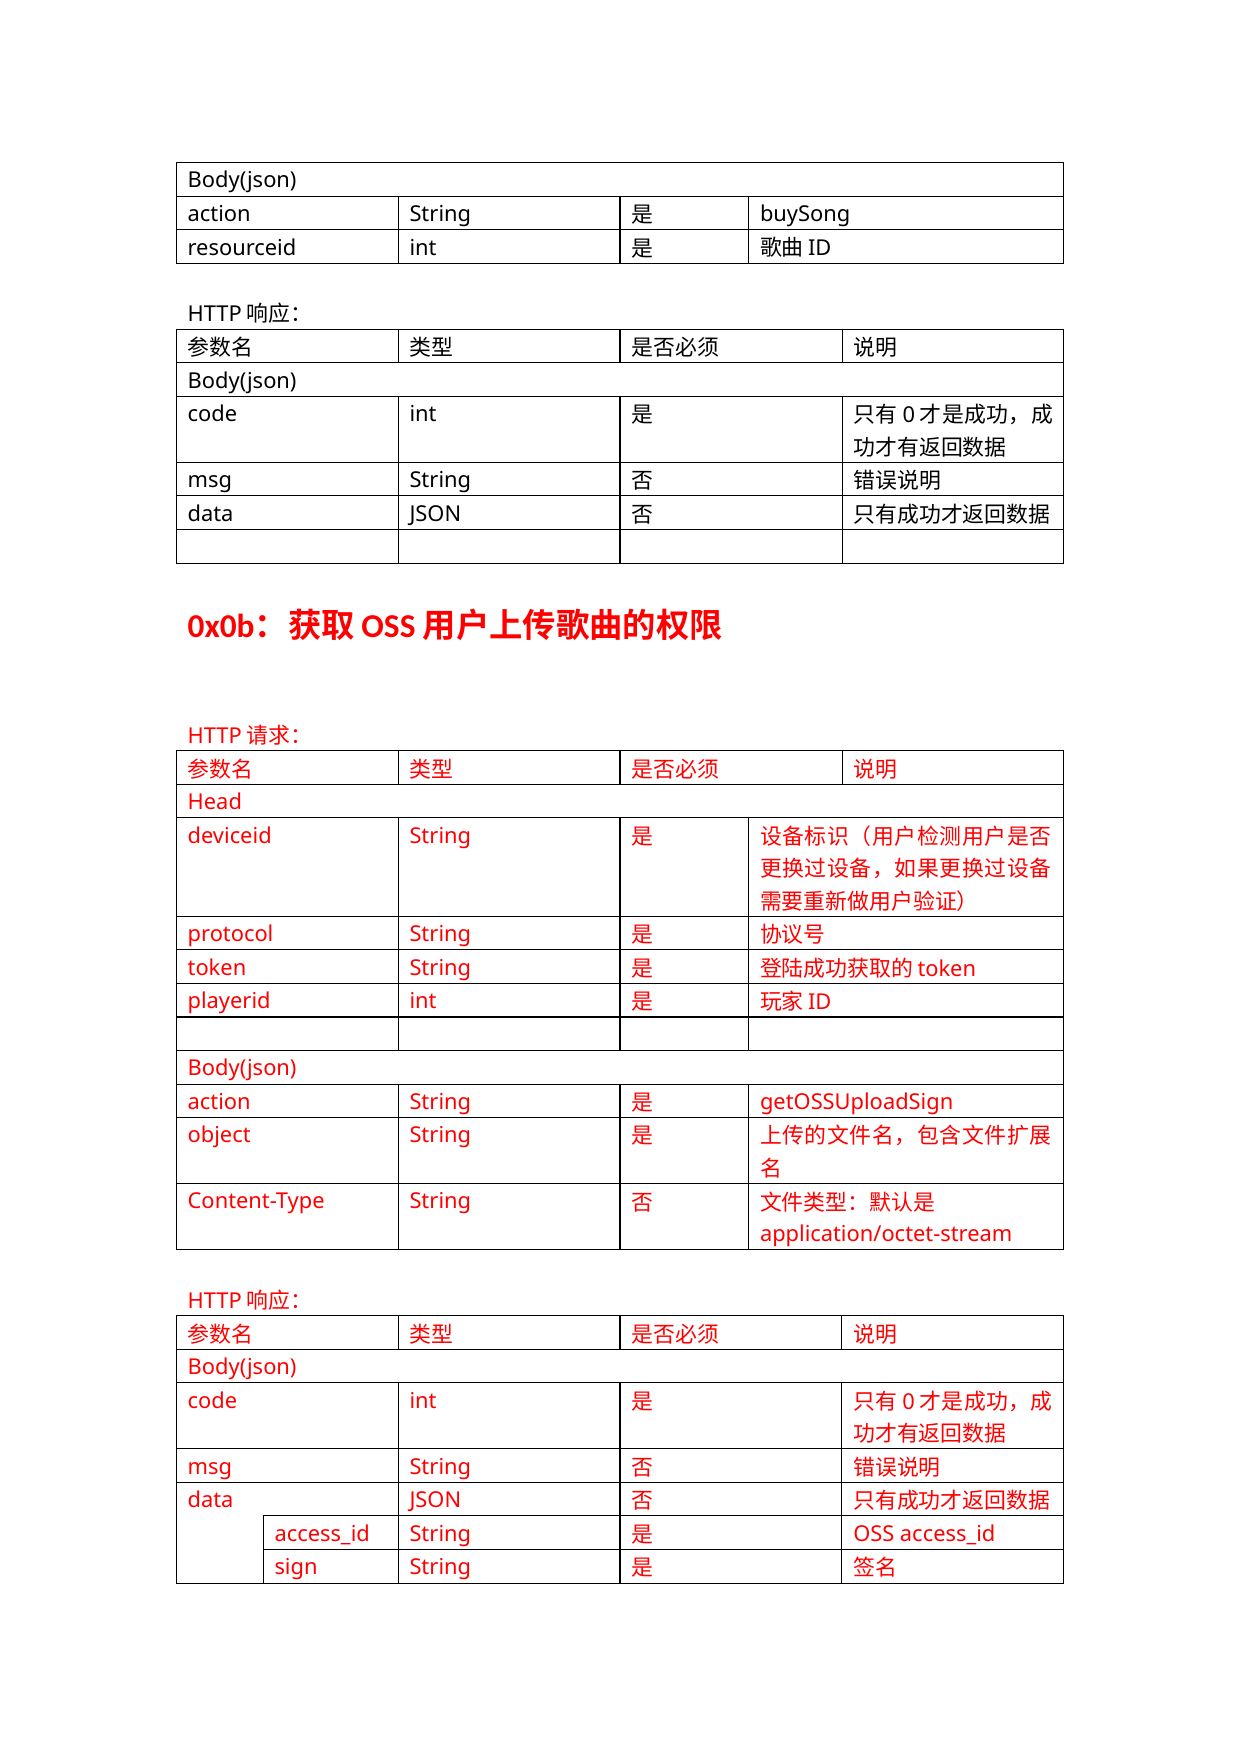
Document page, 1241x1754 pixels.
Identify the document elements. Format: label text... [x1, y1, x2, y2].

table_cell JSON [399, 1483, 619, 1515]
table_cell String [399, 1085, 619, 1117]
table_cell 签名 [842, 1550, 1063, 1582]
table_header 说明 [842, 1316, 1063, 1349]
table_cell [177, 530, 398, 562]
table_cell 是 [621, 230, 748, 263]
table_cell String [399, 1449, 619, 1482]
table_cell 错误说明 [842, 1449, 1063, 1482]
table_cell String [399, 950, 619, 983]
table_cell object [177, 1118, 398, 1183]
table_header 是否必须 [621, 330, 842, 362]
table_cell Body(json) [177, 163, 1063, 196]
table_header 类型 [399, 1316, 619, 1349]
table_cell [399, 1018, 619, 1050]
table_cell 玩家ID [749, 984, 1063, 1016]
table_cell access_id [264, 1516, 398, 1549]
table_cell buySong [749, 197, 1063, 229]
table_cell sign [264, 1550, 398, 1582]
table_cell 否 [621, 1483, 841, 1515]
table_header 类型 [399, 751, 619, 784]
table_cell 是 [621, 818, 748, 916]
table_cell 否 [621, 496, 842, 529]
table_cell 是 [621, 1550, 841, 1582]
table_cell [621, 1018, 748, 1050]
table_cell Body(json) [177, 363, 1063, 396]
table_cell 否 [621, 1184, 748, 1249]
table_header 是否必须 [621, 751, 842, 784]
table_cell String [399, 1118, 619, 1183]
table_cell 否 [621, 463, 842, 495]
table_cell 是 [621, 984, 748, 1016]
table_cell OSS access_id [842, 1516, 1063, 1549]
table_cell 设备标识（用户检测用户是否更换过设备，如果更换过设备需要重新做用户验证） [749, 818, 1063, 916]
table_cell 是 [621, 950, 748, 983]
table_cell String [399, 1184, 619, 1249]
table_cell 是 [621, 397, 842, 462]
table_cell 文件类型：默认是 application/octet-stream [749, 1184, 1063, 1249]
table_header 说明 [843, 330, 1063, 362]
table_cell Body(json) [177, 1051, 1063, 1083]
table_cell 是 [621, 917, 748, 949]
table_cell String [399, 917, 619, 949]
table_cell 上传的文件名，包含文件扩展名 [749, 1118, 1063, 1183]
table_cell String [399, 1516, 619, 1549]
table_cell int [399, 1383, 619, 1448]
table_cell msg [177, 463, 398, 495]
table_cell 错误说明 [843, 463, 1063, 495]
table_cell protocol [177, 917, 398, 949]
table_cell Head [177, 785, 1063, 817]
table_header 说明 [843, 751, 1063, 784]
table_cell 歌曲ID [749, 230, 1063, 263]
table_cell 协议号 [749, 917, 1063, 949]
subtitle 0x0b：获取OSS 用户上传歌曲的权限 [187, 591, 1053, 656]
table_cell int [399, 397, 619, 462]
table_cell [399, 530, 619, 562]
text HTTP响应： [187, 1283, 1053, 1315]
table_cell [843, 530, 1063, 562]
table_header 类型 [399, 330, 619, 362]
table_cell data [177, 496, 398, 529]
table_cell action [177, 1085, 398, 1117]
table_cell 是 [621, 1383, 841, 1448]
table_cell String [399, 818, 619, 916]
table_cell token [177, 950, 398, 983]
table_cell [177, 1018, 398, 1050]
text HTTP请求： [187, 718, 1053, 750]
table_cell deviceid [177, 818, 398, 916]
table_cell msg [177, 1449, 398, 1482]
table_header 参数名 [177, 330, 398, 362]
table_cell int [399, 984, 619, 1016]
table_cell Content-Type [177, 1184, 398, 1249]
table_cell resourceid [177, 230, 398, 263]
table_cell Body(json) [177, 1350, 1063, 1382]
table_cell [263, 1483, 398, 1515]
table_cell String [399, 1550, 619, 1582]
table_cell 登陆成功获取的token [749, 950, 1063, 983]
text HTTP响应： [187, 296, 1053, 329]
table_header 是否必须 [621, 1316, 841, 1349]
table_cell code [177, 397, 398, 462]
table_cell JSON [399, 496, 619, 529]
table_cell 是 [621, 197, 748, 229]
table_header 参数名 [177, 751, 398, 784]
table_cell String [399, 463, 619, 495]
table_cell 是 [621, 1516, 841, 1549]
table_cell 只有成功才返回数据 [842, 1483, 1063, 1515]
table_cell code [177, 1383, 398, 1448]
table_cell [621, 530, 842, 562]
table_cell playerid [177, 984, 398, 1016]
table_cell getOSSUploadSign [749, 1085, 1063, 1117]
table_cell [749, 1018, 1063, 1050]
table_cell 只有0才是成功，成功才有返回数据 [842, 1383, 1063, 1448]
table_cell action [177, 197, 398, 229]
table_cell 是 [621, 1085, 748, 1117]
table_cell 只有成功才返回数据 [843, 496, 1063, 529]
table_cell 否 [621, 1449, 841, 1482]
table_header 参数名 [177, 1316, 398, 1349]
table_cell 是 [621, 1118, 748, 1183]
table_cell data [177, 1483, 263, 1582]
table_cell int [399, 230, 619, 263]
table_cell 只有0才是成功，成功才有返回数据 [843, 397, 1063, 462]
table_cell String [399, 197, 619, 229]
